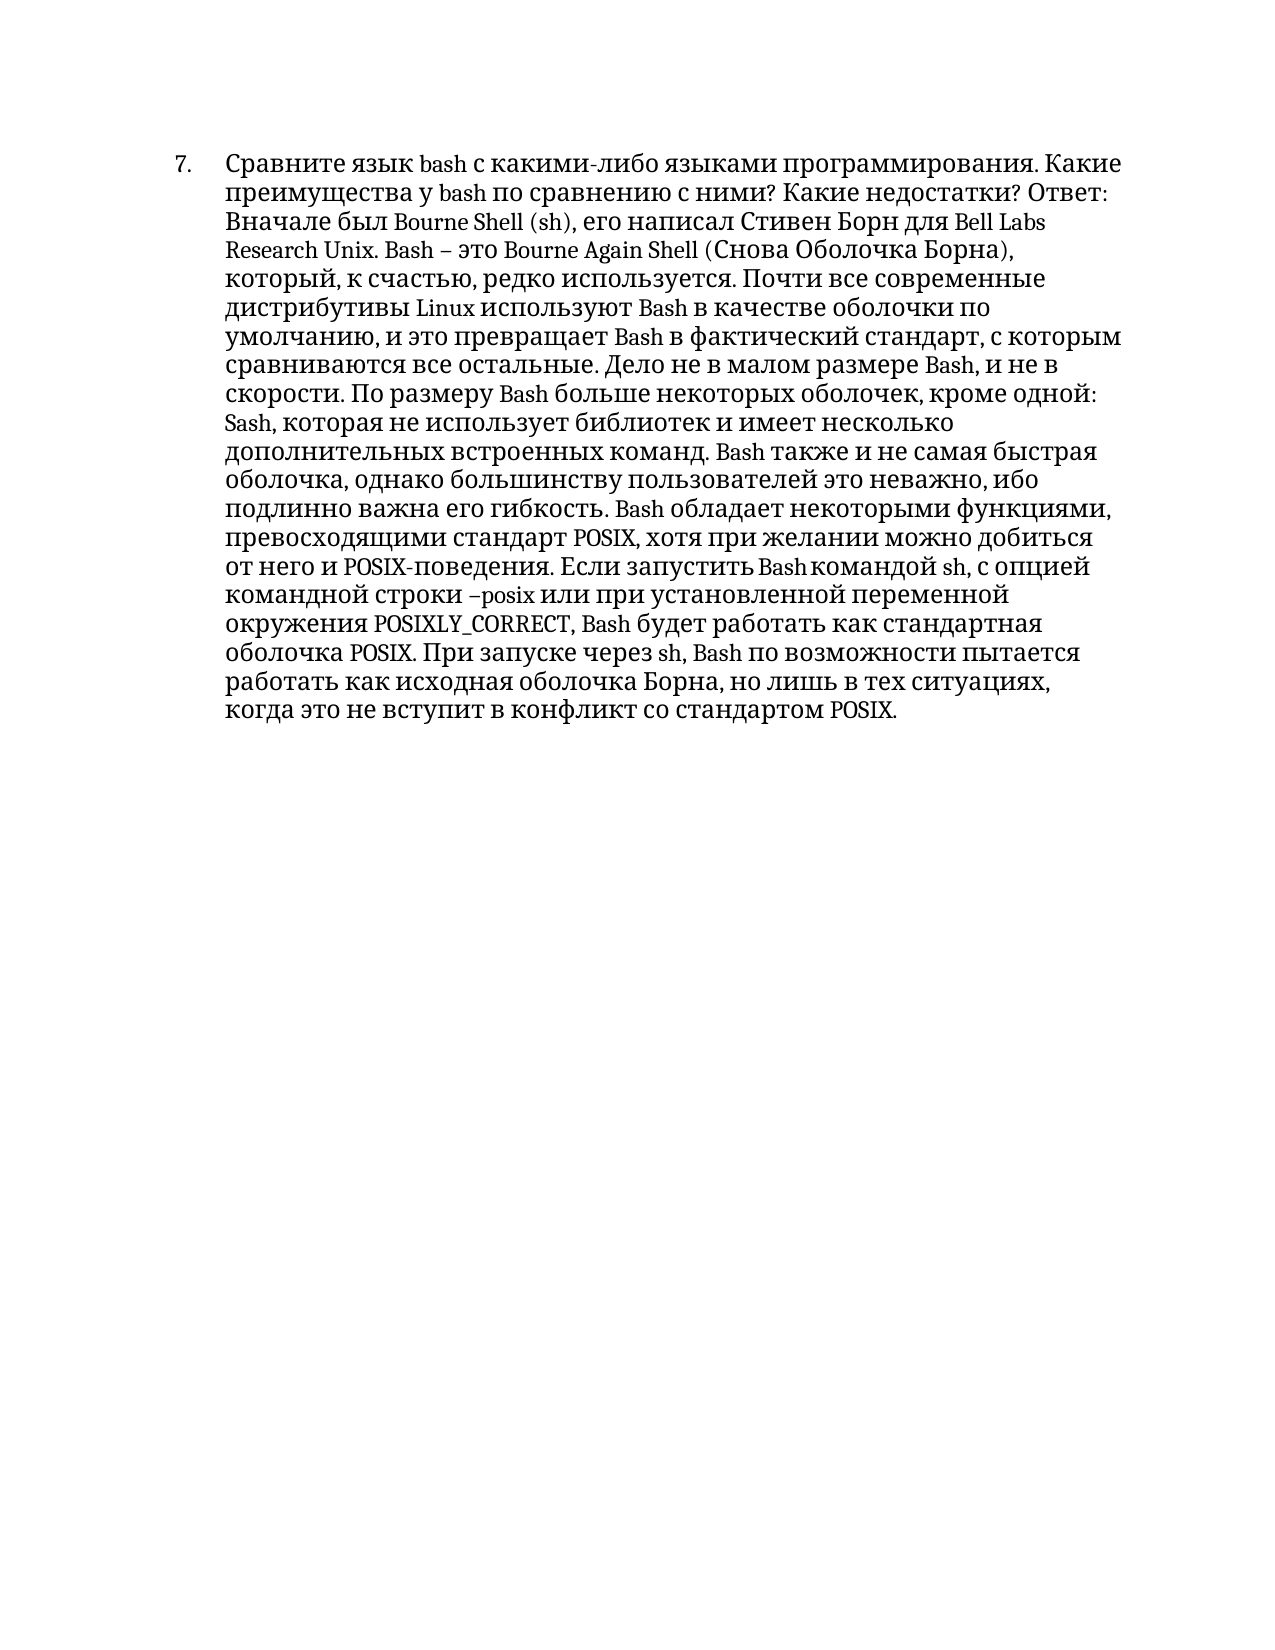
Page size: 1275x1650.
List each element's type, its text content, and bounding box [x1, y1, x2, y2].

list Сравните язык bash с какими-либо языками программирования. Какие преимущества у bash по сравнению с ними? Какие недостатки? Ответ: Вначале был Bourne Shell (sh), его написал Стивен Борн для Bell Labs Research Unix. Bash – это Bourne Again Shell (Снова Оболочка Борна), который, к счастью, редко используется. Почти все современные дистрибутивы Linux используют Bash в качестве оболочки по умолчанию, и это превращает Bash в фактический стандарт, с которым сравниваются все остальные. Дело не в малом размере Bash, и не в скорости. По размеру Bash больше некоторых оболочек, кроме одной: Sash, которая не использует библиотек и имеет несколько дополнительных встроенных команд. Bash также и не самая быстрая оболочка, однако большинству пользователей это неважно, ибо подлинно важна его гибкость. Bash обладает некоторыми функциями, превосходящими стандарт POSIX, хотя при желании можно добиться от него и POSIX-поведения. Если запустить Bash командой sh, с опцией командной строки –posix или при установленной переменной окружения POSIXLY_CORRECT, Bash будет работать как стандартная оболочка POSIX. При запуске через sh, Bash по возможности пытается работать как исходная оболочка Борна, но лишь в тех ситуациях, когда это не вступит в конфликт со стандартом POSIX. [175, 150, 1125, 725]
